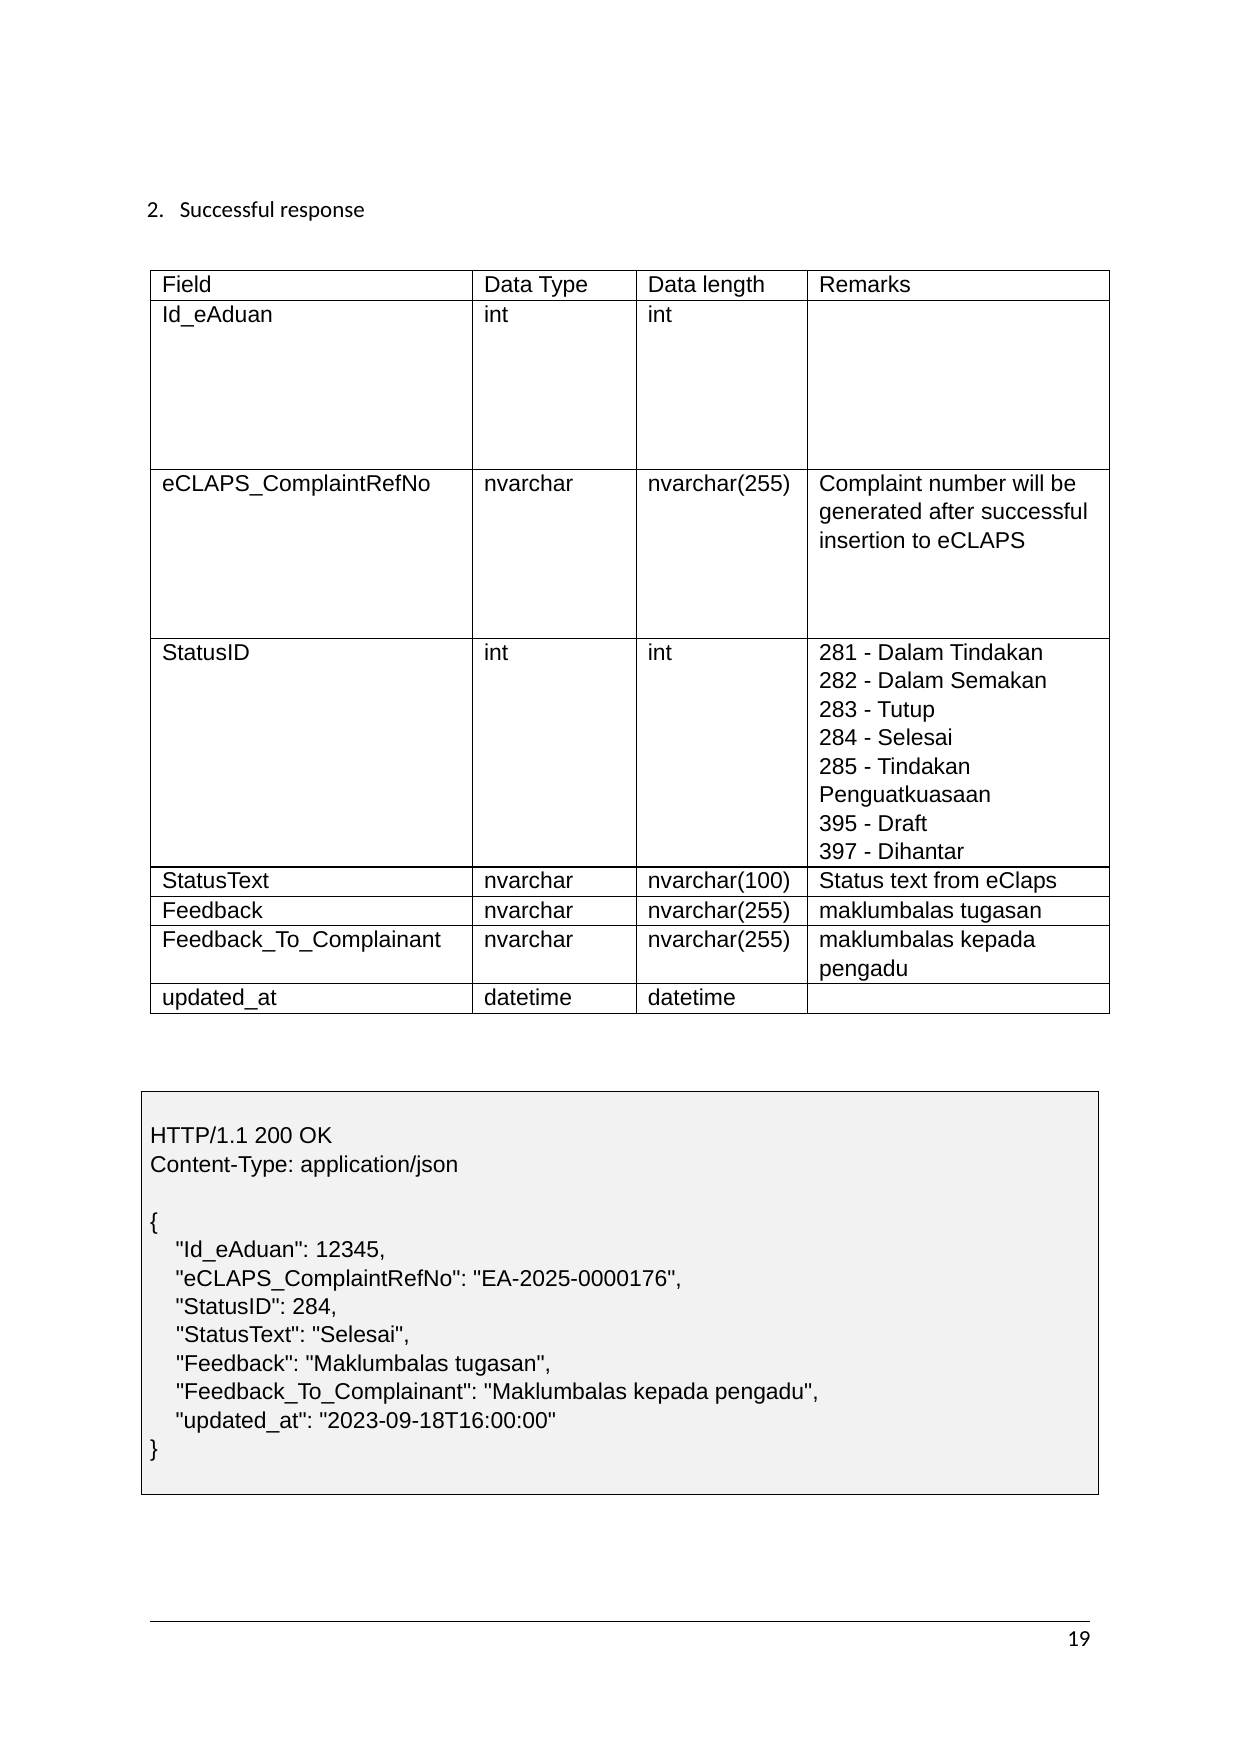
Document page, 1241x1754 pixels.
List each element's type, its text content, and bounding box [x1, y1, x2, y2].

table_cell Status text from eClaps [808, 868, 1109, 896]
table_cell [808, 301, 1109, 469]
table_cell nvarchar(255) [637, 897, 807, 925]
table_cell int [473, 639, 636, 866]
table_cell nvarchar(255) [637, 926, 807, 983]
table_header Field [151, 271, 472, 299]
table_cell nvarchar [473, 926, 636, 983]
text HTTP/1.1 200 OK Content-Type: application/json { "Id_eAduan": 12345, "eCLAPS_ComplaintRefNo": "EA-2025-0000176", "StatusID": 284, [142, 1092, 1098, 1318]
text "Feedback": "Maklumbalas tugasan", [142, 1347, 1098, 1375]
table_cell int [637, 639, 807, 866]
table_cell StatusID [151, 639, 472, 866]
table_cell int [473, 301, 636, 469]
table_cell Id_eAduan [151, 301, 472, 469]
list Successful response [147, 195, 1090, 223]
text "Feedback_To_Complainant": "Maklumbalas kepada pengadu", "updated_at": "2023-09-18T16:00:00" } [142, 1375, 1098, 1494]
table_cell int [637, 301, 807, 469]
table_cell Complaint number will be generated after successful insertion to eCLAPS [808, 470, 1109, 638]
table_cell nvarchar(255) [637, 470, 807, 638]
table_header Data Type [473, 271, 636, 299]
table_cell eCLAPS_ComplaintRefNo [151, 470, 472, 638]
table_cell maklumbalas tugasan [808, 897, 1109, 925]
table_cell 281 - Dalam Tindakan 282 - Dalam Semakan 283 - Tutup 284 - Selesai 285 - Tindakan Penguatkuasaan 395 - Draft 397 - Dihantar [808, 639, 1109, 866]
table_header Remarks [808, 271, 1109, 299]
table_cell Feedback [151, 897, 472, 925]
table_cell maklumbalas kepada pengadu [808, 926, 1109, 983]
table_cell StatusText [151, 868, 472, 896]
table_cell [808, 984, 1109, 1013]
table_cell datetime [473, 984, 636, 1013]
table_header Data length [637, 271, 807, 299]
table_cell updated_at [151, 984, 472, 1013]
table_cell nvarchar [473, 897, 636, 925]
table_cell datetime [637, 984, 807, 1013]
table_cell nvarchar [473, 868, 636, 896]
table_cell nvarchar [473, 470, 636, 638]
table_cell Feedback_To_Complainant [151, 926, 472, 983]
table_cell nvarchar(100) [637, 868, 807, 896]
text "StatusText": "Selesai", [142, 1318, 1098, 1347]
